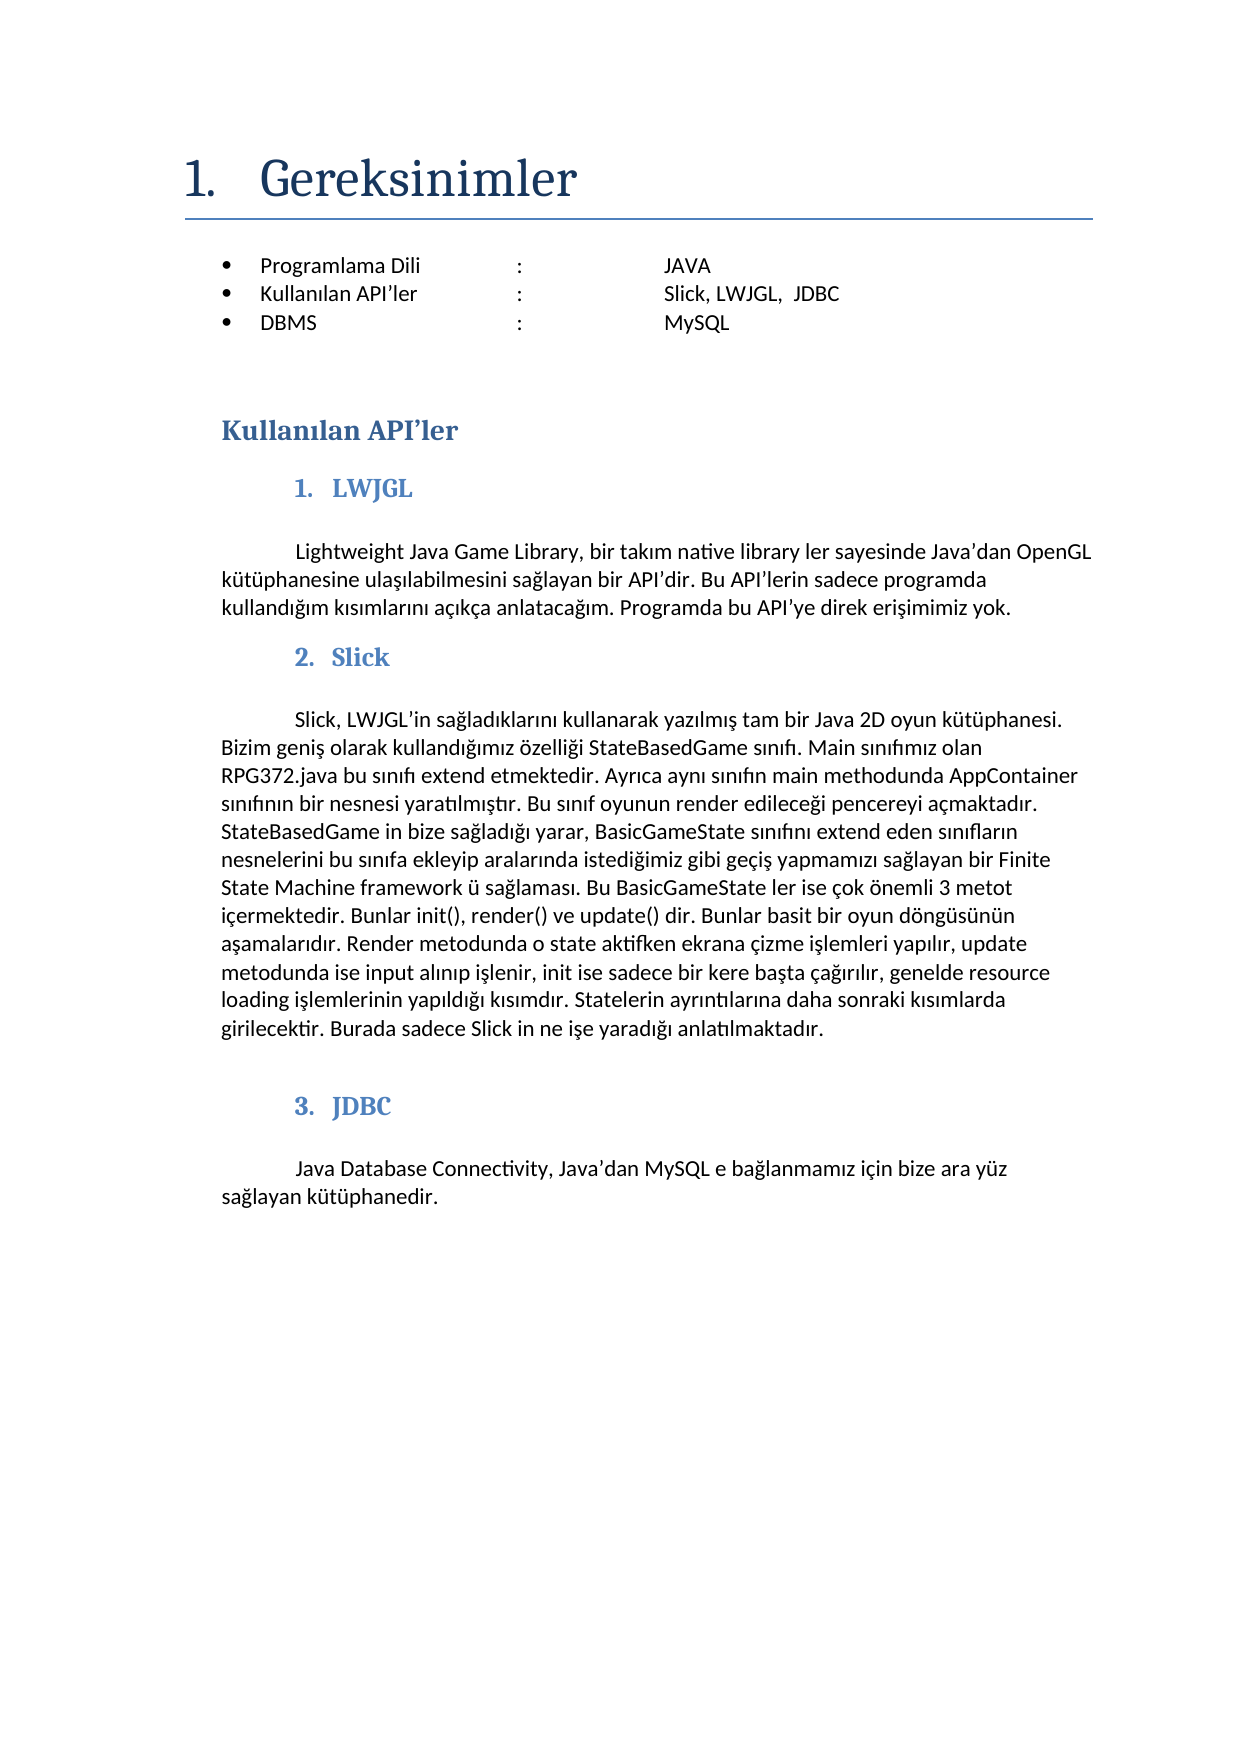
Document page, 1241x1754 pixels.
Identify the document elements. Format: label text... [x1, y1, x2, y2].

text Lightweight Java Game Library, bir takım native library ler sayesinde Java’dan OpenGL kütüphanesine ulaşılabilmesini sağlayan bir API’dir. Bu API’lerin sadece programda kullandığım kısımlarını açıkça anlatacağım. Programda bu API’ye direk erişimimiz yok. [221, 537, 1093, 621]
title Gereksinimler [185, 148, 1093, 218]
subtitle JDBC [294, 1091, 1093, 1122]
text Slick, LWJGL’in sağladıklarını kullanarak yazılmış tam bir Java 2D oyun kütüphanesi. Bizim geniş olarak kullandığımız özelliği StateBasedGame sınıfı. Main sınıfımız olan RPG372.java bu sınıfı extend etmektedir. Ayrıca aynı sınıfın main methodunda AppContainer sınıfının bir nesnesi yaratılmıştır. Bu sınıf oyunun render edileceği pencereyi açmaktadır. StateBasedGame in bize sağladığı yarar, BasicGameState sınıfını extend eden sınıfların nesnelerini bu sınıfa ekleyip aralarında istediğimiz gibi geçiş yapmamızı sağlayan bir Finite State Machine framework ü sağlaması. Bu BasicGameState ler ise çok önemli 3 metot içermektedir. Bunlar init(), render() ve update() dir. Bunlar basit bir oyun döngüsünün aşamalarıdır. Render metodunda o state aktifken ekrana çizme işlemleri yapılır, update metodunda ise input alınıp işlenir, init ise sadece bir kere başta çağırılır, genelde resource loading işlemlerinin yapıldığı kısımdır. Statelerin ayrıntılarına daha sonraki kısımlarda girilecektir. Burada sadece Slick in ne işe yaradığı anlatılmaktadır. [221, 705, 1093, 1042]
list DBMS : MySQL [223, 308, 1093, 336]
list Kullanılan API’ler : Slick, LWJGL, JDBC [223, 279, 1093, 308]
text Java Database Connectivity, Java’dan MySQL e bağlanmamız için bize ara yüz sağlayan kütüphanedir. [221, 1154, 1093, 1210]
subtitle LWJGL [294, 473, 1093, 504]
subtitle Slick [294, 642, 1093, 673]
list Programlama Dili : JAVA [223, 252, 1093, 279]
subtitle Kullanılan API’ler [148, 414, 1093, 447]
